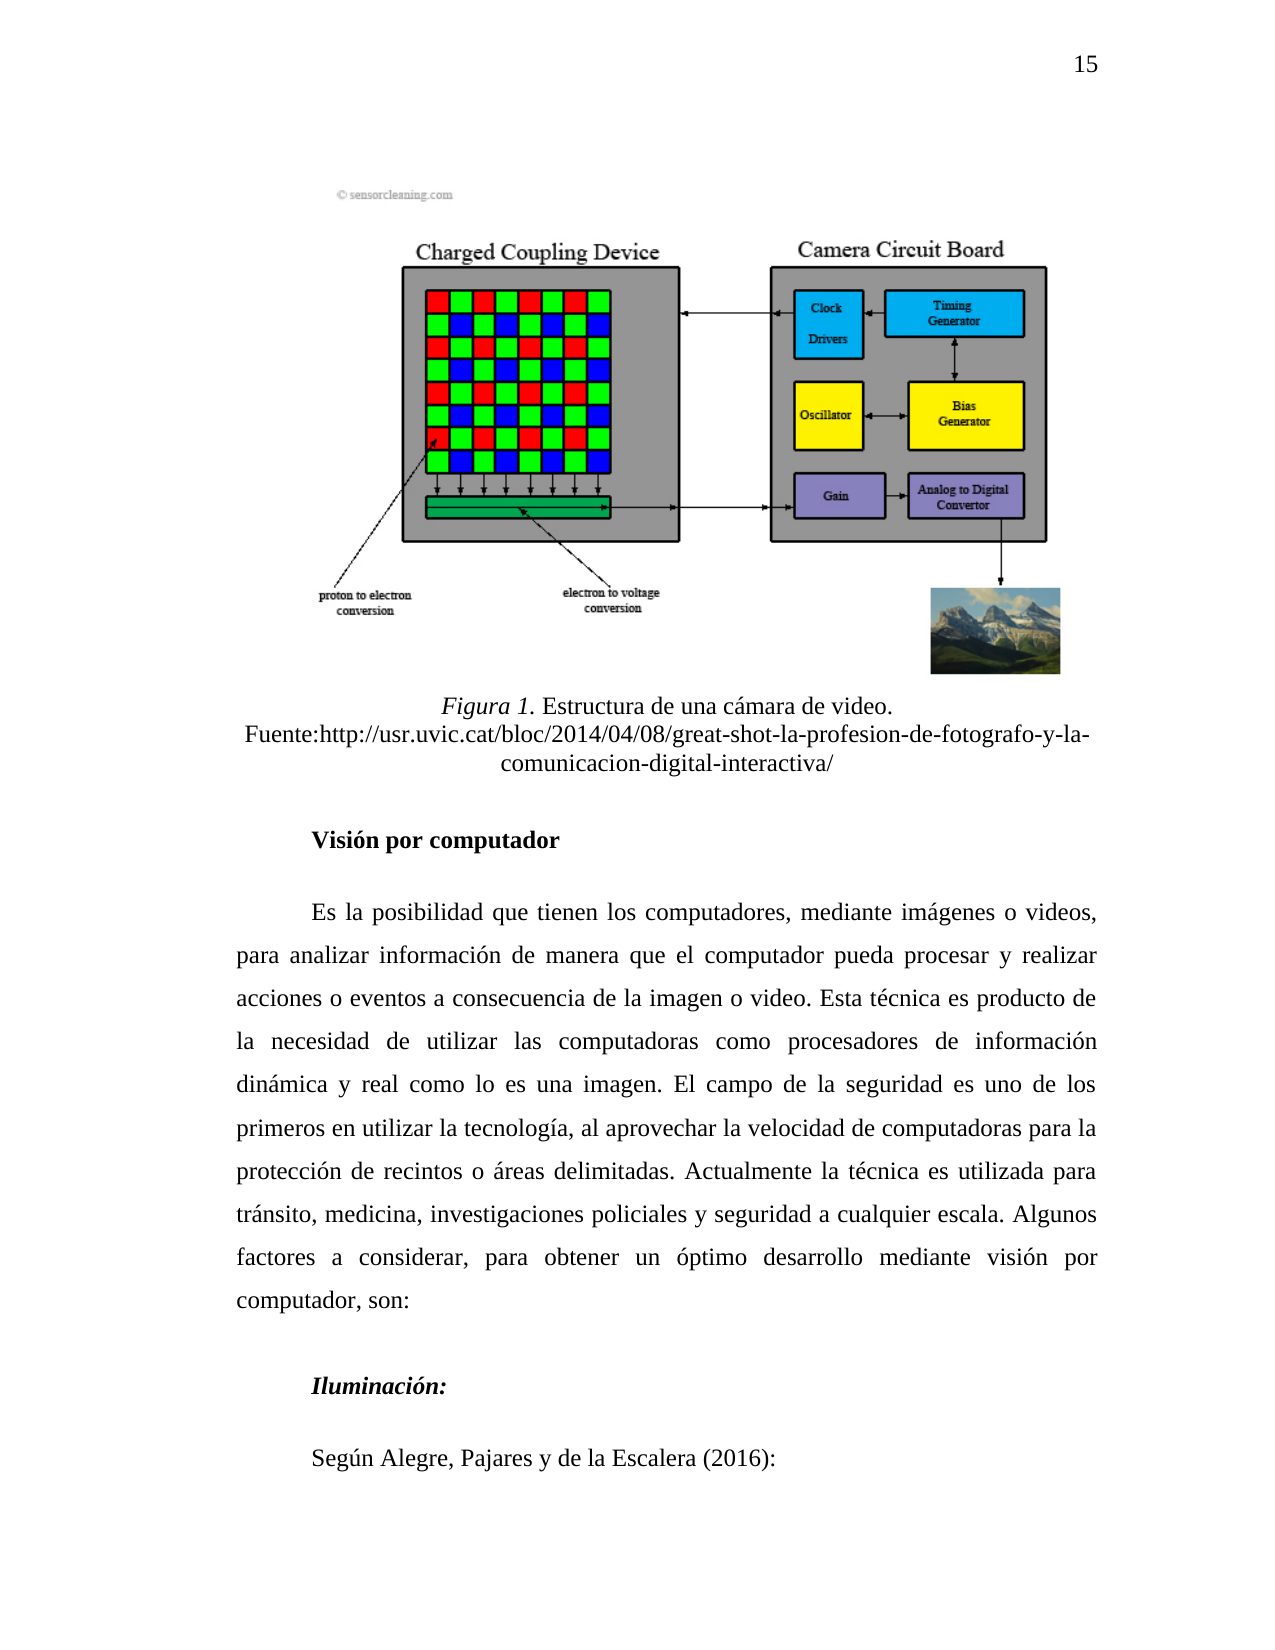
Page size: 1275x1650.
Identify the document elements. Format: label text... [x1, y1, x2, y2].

picture [311, 177, 1089, 691]
text Es la posibilidad que tienen los computadores, mediante imágenes o videos, para analizar información de manera que el computador pueda procesar y realizar acciones o eventos a consecuencia de la imagen o video. Esta técnica es producto de la necesidad de utilizar las computadoras como procesadores de información dinámica y real como lo es una imagen. El campo de la seguridad es uno de los primeros en utilizar la tecnología, al aprovechar la velocidad de computadoras para la protección de recintos o áreas delimitadas. Actualmente la técnica es utilizada para tránsito, medicina, investigaciones policiales y seguridad a cualquier escala. Algunos factores a considerar, para obtener un óptimo desarrollo mediante visión por computador, son: [236, 897, 1098, 1314]
subtitle Iluminación: [311, 1371, 1098, 1400]
subtitle Visión por computador [311, 825, 1098, 854]
text Fuente:http://usr.uvic.cat/bloc/2014/04/08/great-shot-la-profesion-de-fotografo-y-la-comunicacion-digital-interactiva/ [236, 719, 1098, 777]
text Figura 1. Estructura de una cámara de video. [236, 691, 1098, 719]
text Según Alegre, Pajares y de la Escalera (2016): [236, 1443, 1098, 1472]
